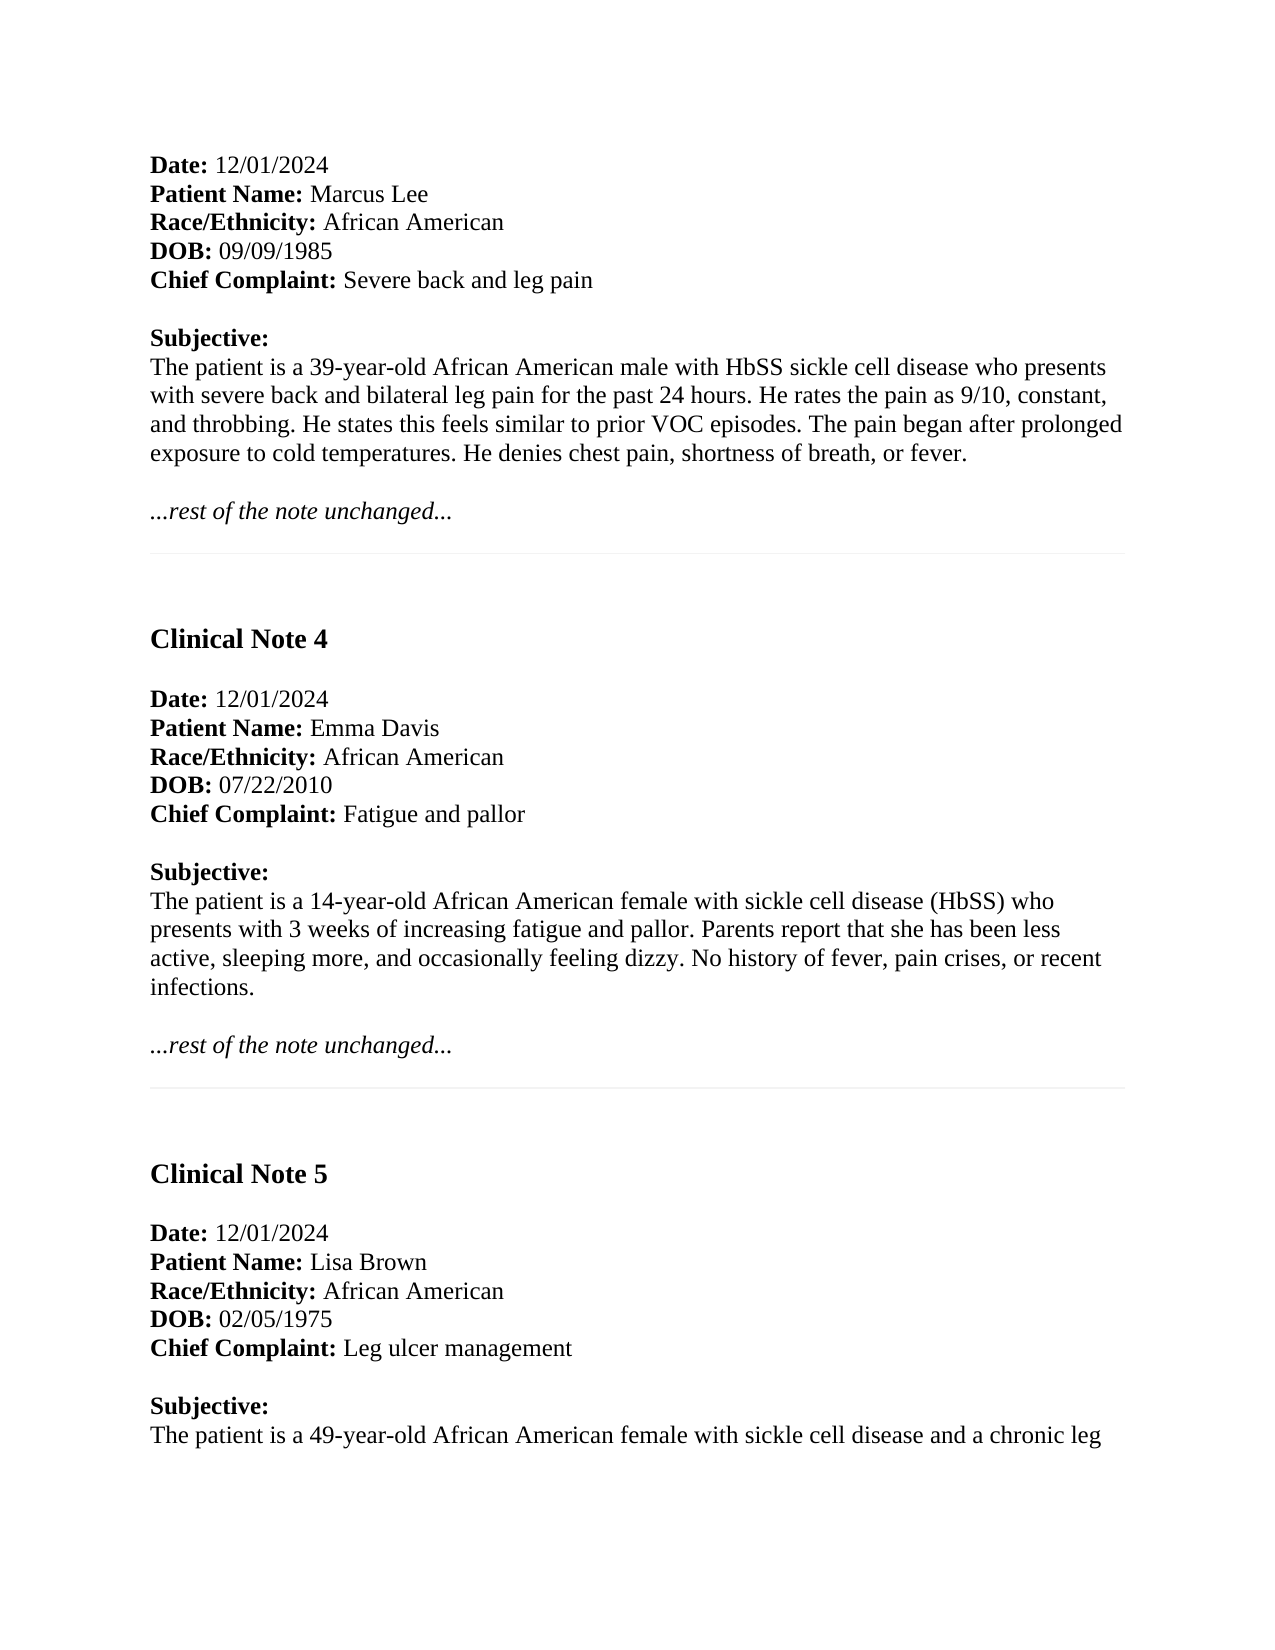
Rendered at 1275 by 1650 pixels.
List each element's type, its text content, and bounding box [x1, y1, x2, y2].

text Clinical Note 4 [150, 623, 1125, 655]
text ...rest of the note unchanged... [150, 1030, 1125, 1059]
text Date: 12/01/2024 Patient Name: Lisa Brown Race/Ethnicity: African American DOB: 02/05/1975 Chief Complaint: Leg ulcer management [150, 1218, 1125, 1362]
text Clinical Note 5 [150, 1157, 1125, 1189]
text Subjective: The patient is a 14-year-old African American female with sickle cell disease (HbSS) who presents with 3 weeks of increasing fatigue and pallor. Parents report that she has been less active, sleeping more, and occasionally feeling dizzy. No history of fever, pain crises, or recent infections. [150, 857, 1125, 1001]
text Date: 12/01/2024 Patient Name: Marcus Lee Race/Ethnicity: African American DOB: 09/09/1985 Chief Complaint: Severe back and leg pain [150, 150, 1125, 294]
text ...rest of the note unchanged... [150, 496, 1125, 524]
text Subjective: The patient is a 39-year-old African American male with HbSS sickle cell disease who presents with severe back and bilateral leg pain for the past 24 hours. He rates the pain as 9/10, constant, and throbbing. He states this feels similar to prior VOC episodes. The pain began after prolonged exposure to cold temperatures. He denies chest pain, shortness of breath, or fever. [150, 323, 1125, 467]
text Date: 12/01/2024 Patient Name: Emma Davis Race/Ethnicity: African American DOB: 07/22/2010 Chief Complaint: Fatigue and pallor [150, 684, 1125, 828]
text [150, 1391, 1125, 1449]
